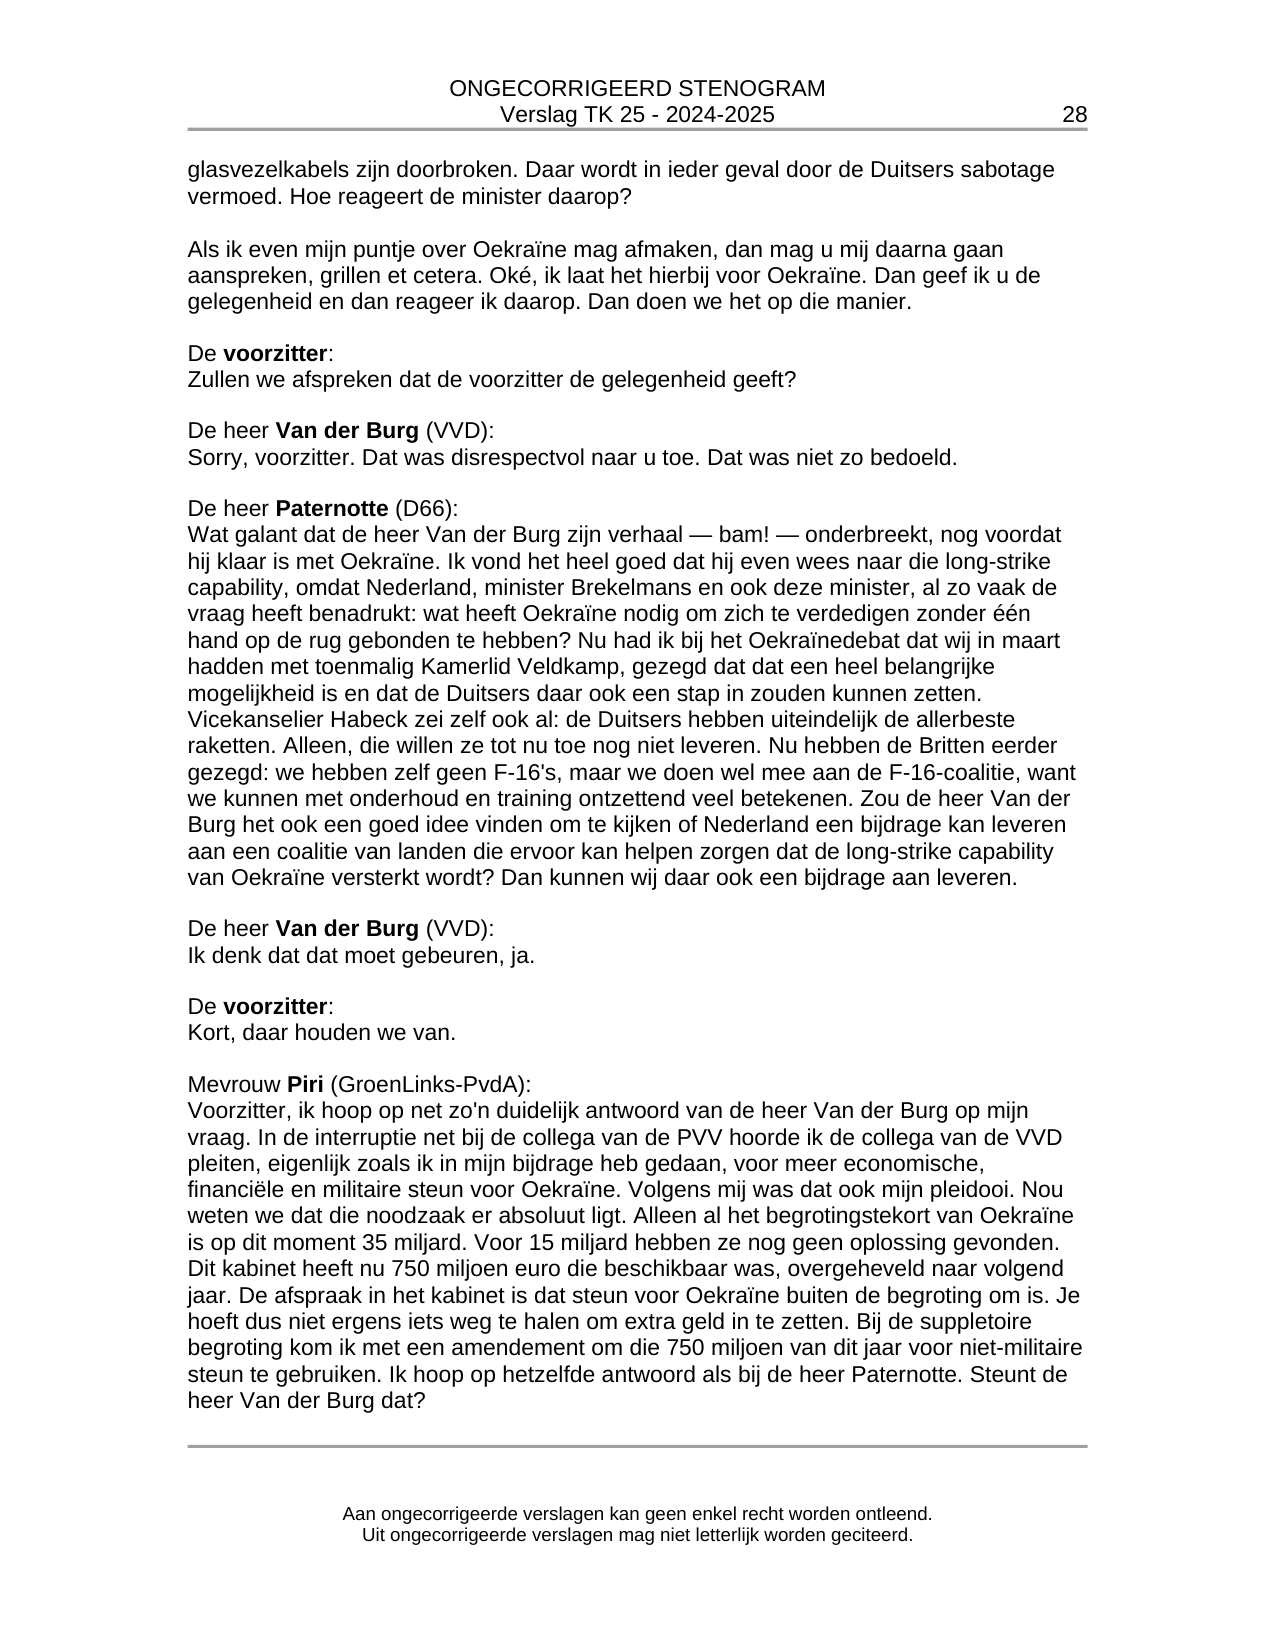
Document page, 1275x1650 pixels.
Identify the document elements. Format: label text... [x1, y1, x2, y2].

text De heer Van der Burg (VVD): Sorry, voorzitter. Dat was disrespectvol naar u toe. Dat was niet zo bedoeld. [187, 417, 1087, 470]
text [187, 156, 1087, 314]
text De heer Van der Burg (VVD): Ik denk dat dat moet gebeuren, ja. [187, 915, 1087, 968]
text Mevrouw Piri (GroenLinks-PvdA): Voorzitter, ik hoop op net zo'n duidelijk antwoord van de heer Van der Burg op mijn vraag. In de interruptie net bij de collega van de PVV hoorde ik de collega van de VVD pleiten, eigenlijk zoals ik in mijn bijdrage heb gedaan, voor meer economische, financiële en militaire steun voor Oekraïne. Volgens mij was dat ook mijn pleidooi. Nou weten we dat die noodzaak er absoluut ligt. Alleen al het begrotingstekort van Oekraïne is op dit moment 35 miljard. Voor 15 miljard hebben ze nog geen oplossing gevonden. Dit kabinet heeft nu 750 miljoen euro die beschikbaar was, overgeheveld naar volgend jaar. De afspraak in het kabinet is dat steun voor Oekraïne buiten de begroting om is. Je hoeft dus niet ergens iets weg te halen om extra geld in te zetten. Bij de suppletoire begroting kom ik met een amendement om die 750 miljoen van dit jaar voor niet-militaire steun te gebruiken. Ik hoop op hetzelfde antwoord als bij de heer Paternotte. Steunt de heer Van der Burg dat? [187, 1071, 1087, 1413]
text De voorzitter: Kort, daar houden we van. [187, 993, 1087, 1046]
text De heer Paternotte (D66): Wat galant dat de heer Van der Burg zijn verhaal — bam! — onderbreekt, nog voordat hij klaar is met Oekraïne. Ik vond het heel goed dat hij even wees naar die long-strike capability, omdat Nederland, minister Brekelmans en ook deze minister, al zo vaak de vraag heeft benadrukt: wat heeft Oekraïne nodig om zich te verdedigen zonder één hand op de rug gebonden te hebben? Nu had ik bij het Oekraïnedebat dat wij in maart hadden met toenmalig Kamerlid Veldkamp, gezegd dat dat een heel belangrijke mogelijkheid is en dat de Duitsers daar ook een stap in zouden kunnen zetten. Vicekanselier Habeck zei zelf ook al: de Duitsers hebben uiteindelijk de allerbeste raketten. Alleen, die willen ze tot nu toe nog niet leveren. Nu hebben de Britten eerder gezegd: we hebben zelf geen F-16's, maar we doen wel mee aan de F-16-coalitie, want we kunnen met onderhoud en training ontzettend veel betekenen. Zou de heer Van der Burg het ook een goed idee vinden om te kijken of Nederland een bijdrage kan leveren aan een coalitie van landen die ervoor kan helpen zorgen dat de long-strike capability van Oekraïne versterkt wordt? Dan kunnen wij daar ook een bijdrage aan leveren. [187, 495, 1087, 890]
text De voorzitter: Zullen we afspreken dat de voorzitter de gelegenheid geeft? [187, 339, 1087, 392]
